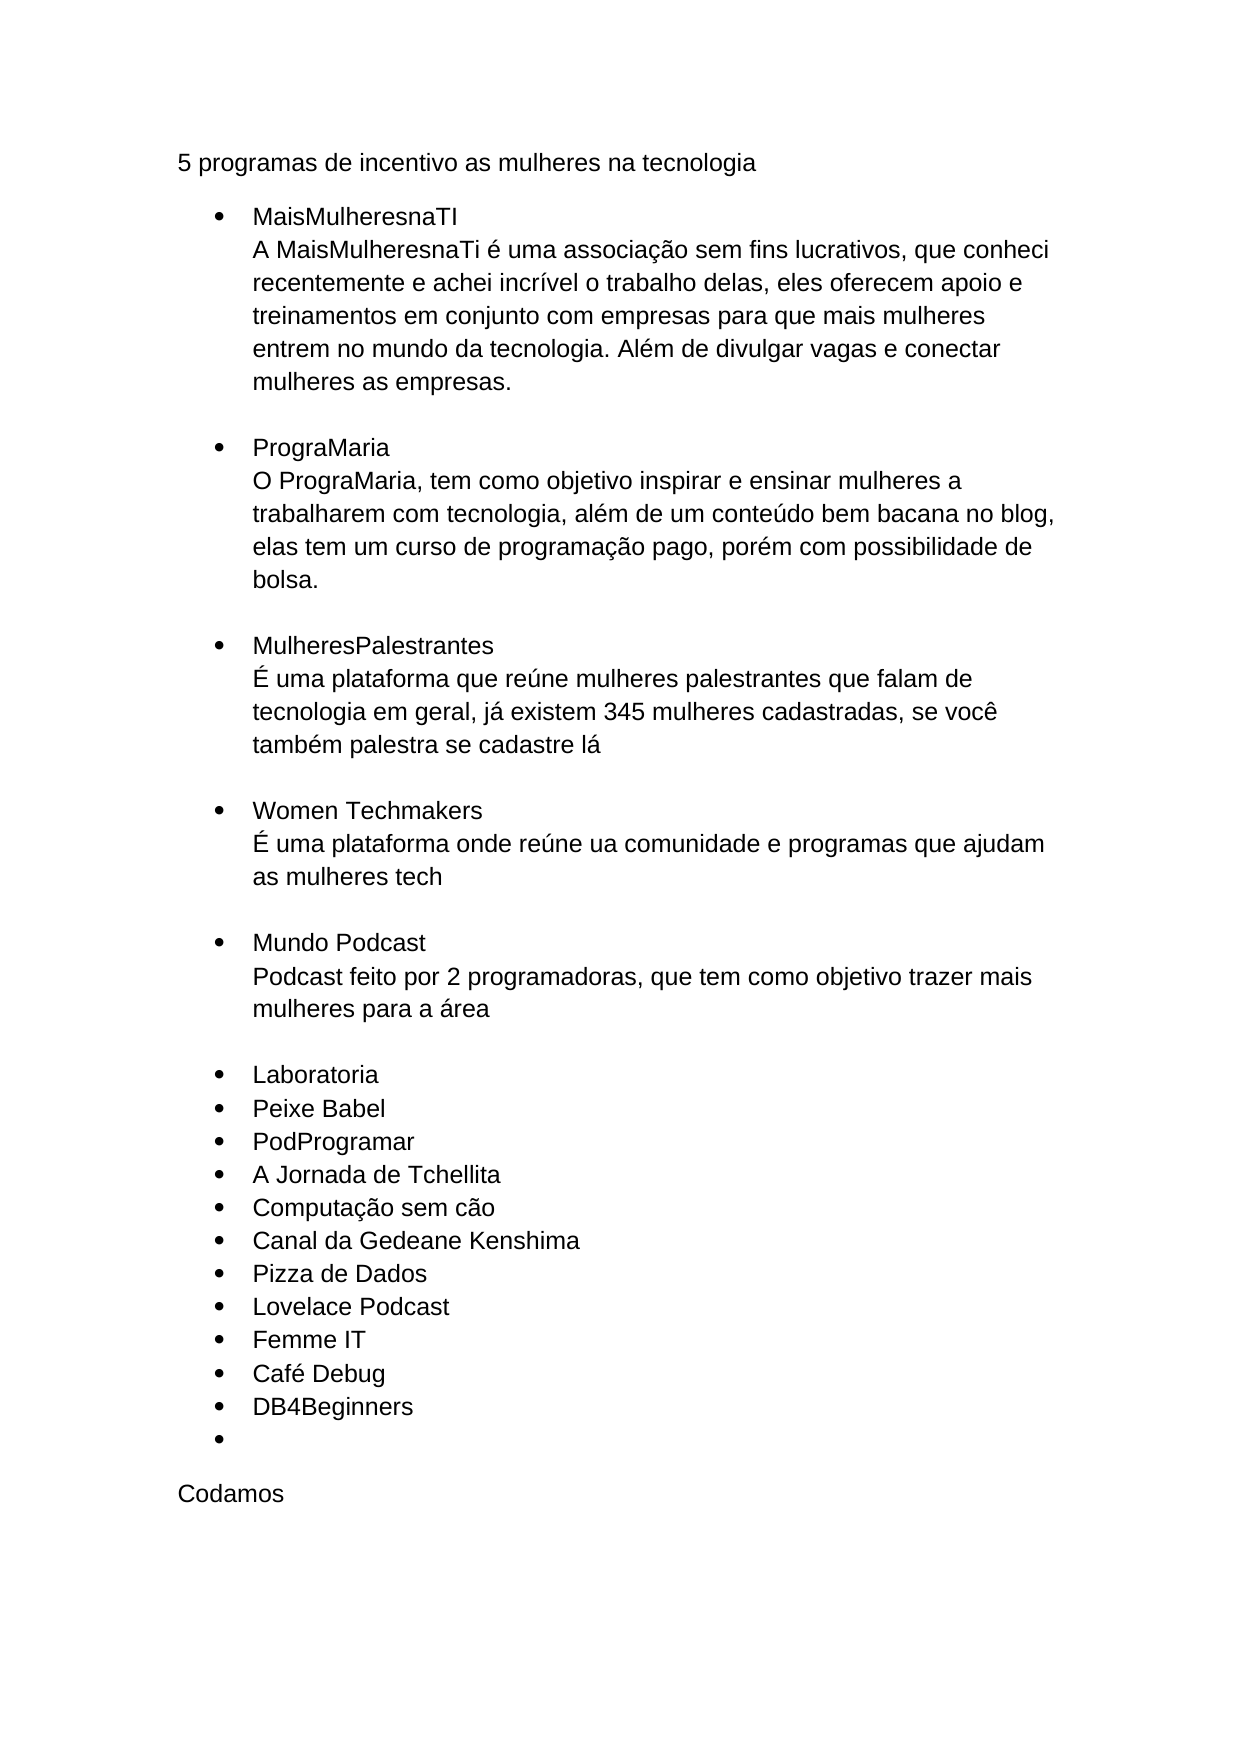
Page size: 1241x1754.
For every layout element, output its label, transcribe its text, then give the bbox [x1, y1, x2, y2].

list Café Debug [215, 1359, 1063, 1387]
text 5 programas de incentivo as mulheres na tecnologia [177, 148, 1063, 176]
list Lovelace Podcast [215, 1292, 1063, 1321]
list Podcast feito por 2 programadoras, que tem como objetivo trazer mais mulheres para a área [252, 961, 1063, 1023]
list MaisMulheresnaTI [215, 201, 1063, 230]
text Codamos [177, 1479, 1063, 1508]
list O PrograMaria, tem como objetivo inspirar e ensinar mulheres a trabalharem com tecnologia, além de um conteúdo bem bacana no blog, elas tem um curso de programação pago, porém com possibilidade de bolsa. [252, 466, 1063, 594]
list Computação sem cão [215, 1193, 1063, 1222]
list É uma plataforma onde reúne ua comunidade e programas que ajudam as mulheres tech [252, 829, 1063, 891]
list Mundo Podcast [215, 928, 1063, 957]
list Pizza de Dados [215, 1259, 1063, 1288]
list MulheresPalestrantes [215, 631, 1063, 660]
list A Jornada de Tchellita [215, 1160, 1063, 1189]
list PrograMaria [215, 433, 1063, 462]
list PodProgramar [215, 1127, 1063, 1156]
list A MaisMulheresnaTi é uma associação sem fins lucrativos, que conheci recentemente e achei incrível o trabalho delas, eles oferecem apoio e treinamentos em conjunto com empresas para que mais mulheres entrem no mundo da tecnologia. Além de divulgar vagas e conectar mulheres as empresas. [252, 234, 1063, 395]
list Peixe Babel [215, 1094, 1063, 1122]
list É uma plataforma que reúne mulheres palestrantes que falam de tecnologia em geral, já existem 345 mulheres cadastradas, se você também palestra se cadastre lá [252, 664, 1063, 759]
list Femme IT [215, 1326, 1063, 1354]
list Laboratoria [215, 1061, 1063, 1089]
list Women Techmakers [215, 796, 1063, 825]
list DB4Beginners [215, 1392, 1063, 1421]
list Canal da Gedeane Kenshima [215, 1226, 1063, 1255]
